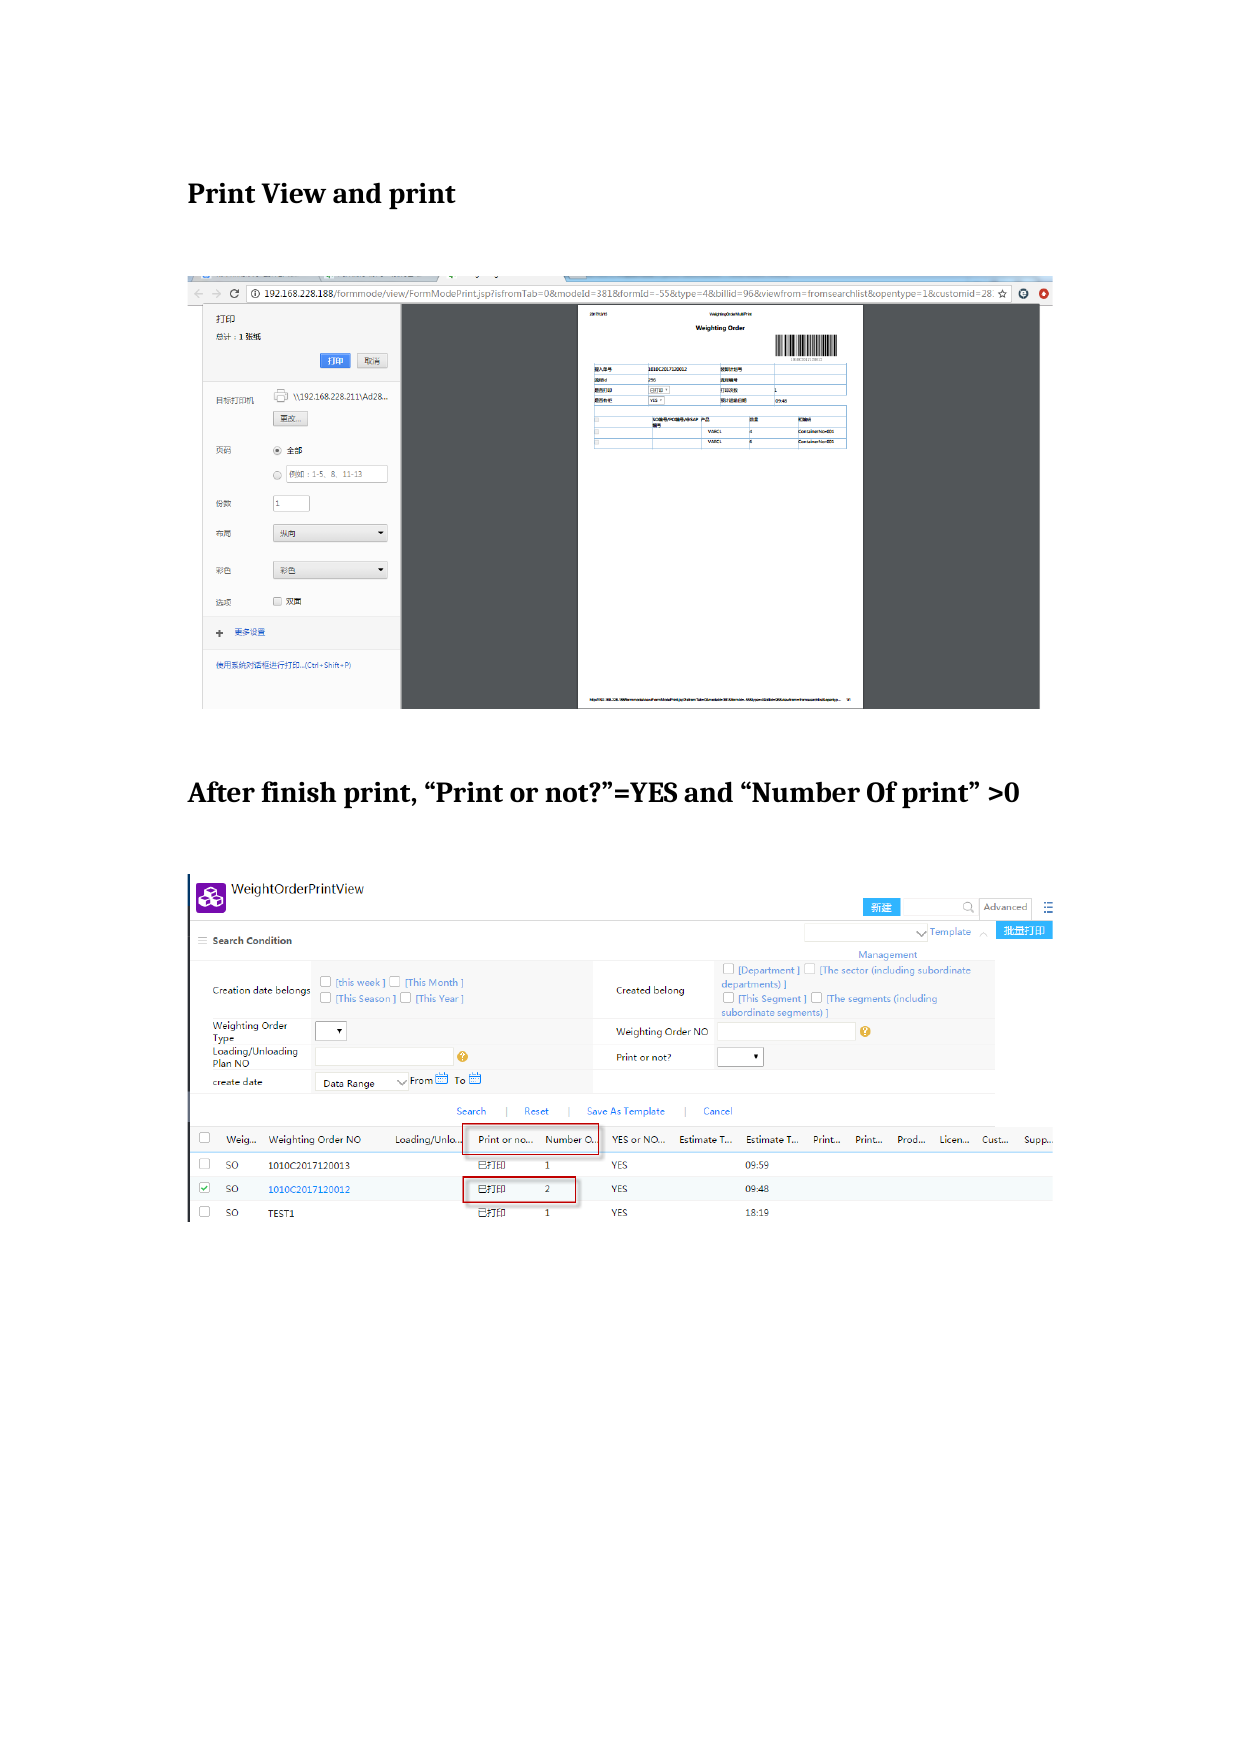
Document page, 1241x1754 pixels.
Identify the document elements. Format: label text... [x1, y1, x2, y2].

picture [187, 276, 1053, 709]
subtitle Print View and print [187, 162, 1053, 227]
picture [187, 874, 1053, 1222]
subtitle After finish print, “Print or not?”=YES and “Number Of print” >0 [187, 760, 1053, 825]
